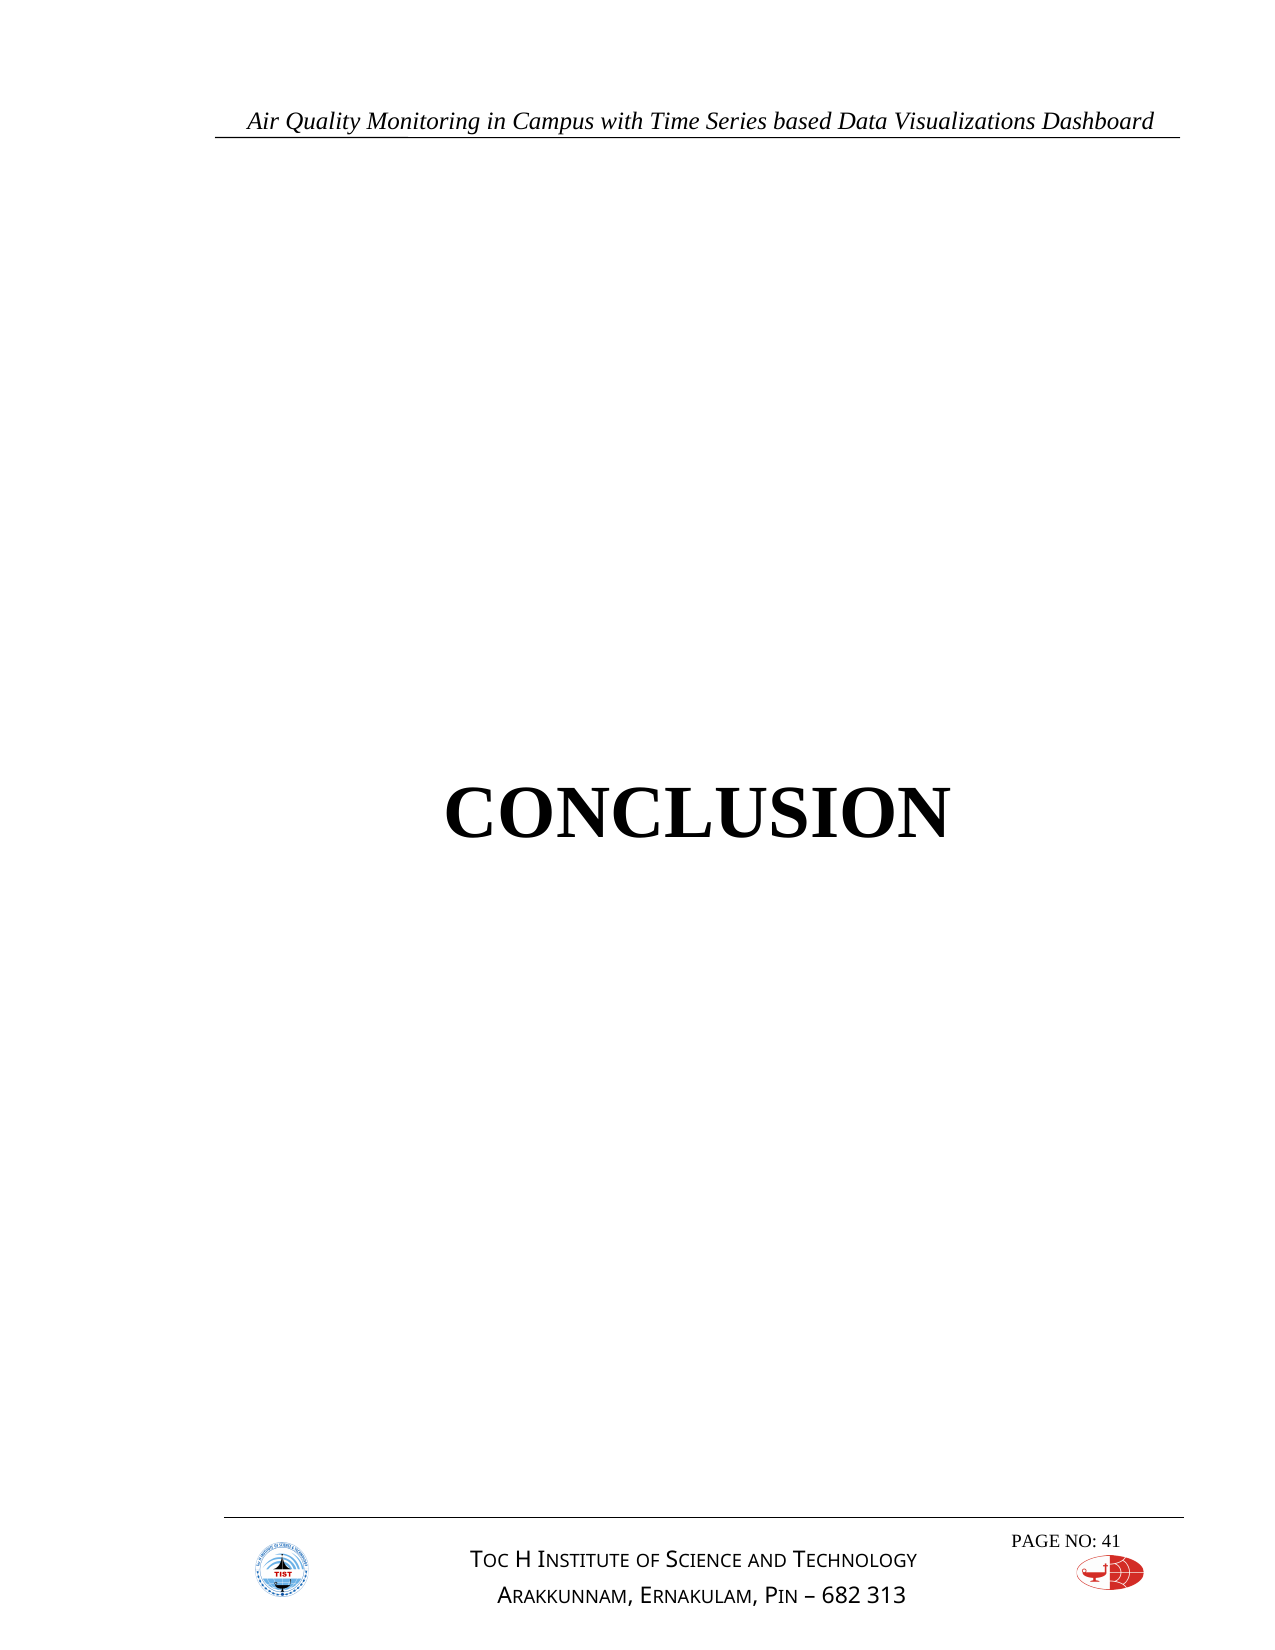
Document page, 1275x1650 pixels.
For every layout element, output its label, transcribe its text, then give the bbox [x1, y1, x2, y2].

text CONCLUSION [239, 768, 1157, 854]
picture [1076, 1555, 1144, 1590]
picture [255, 1542, 309, 1597]
